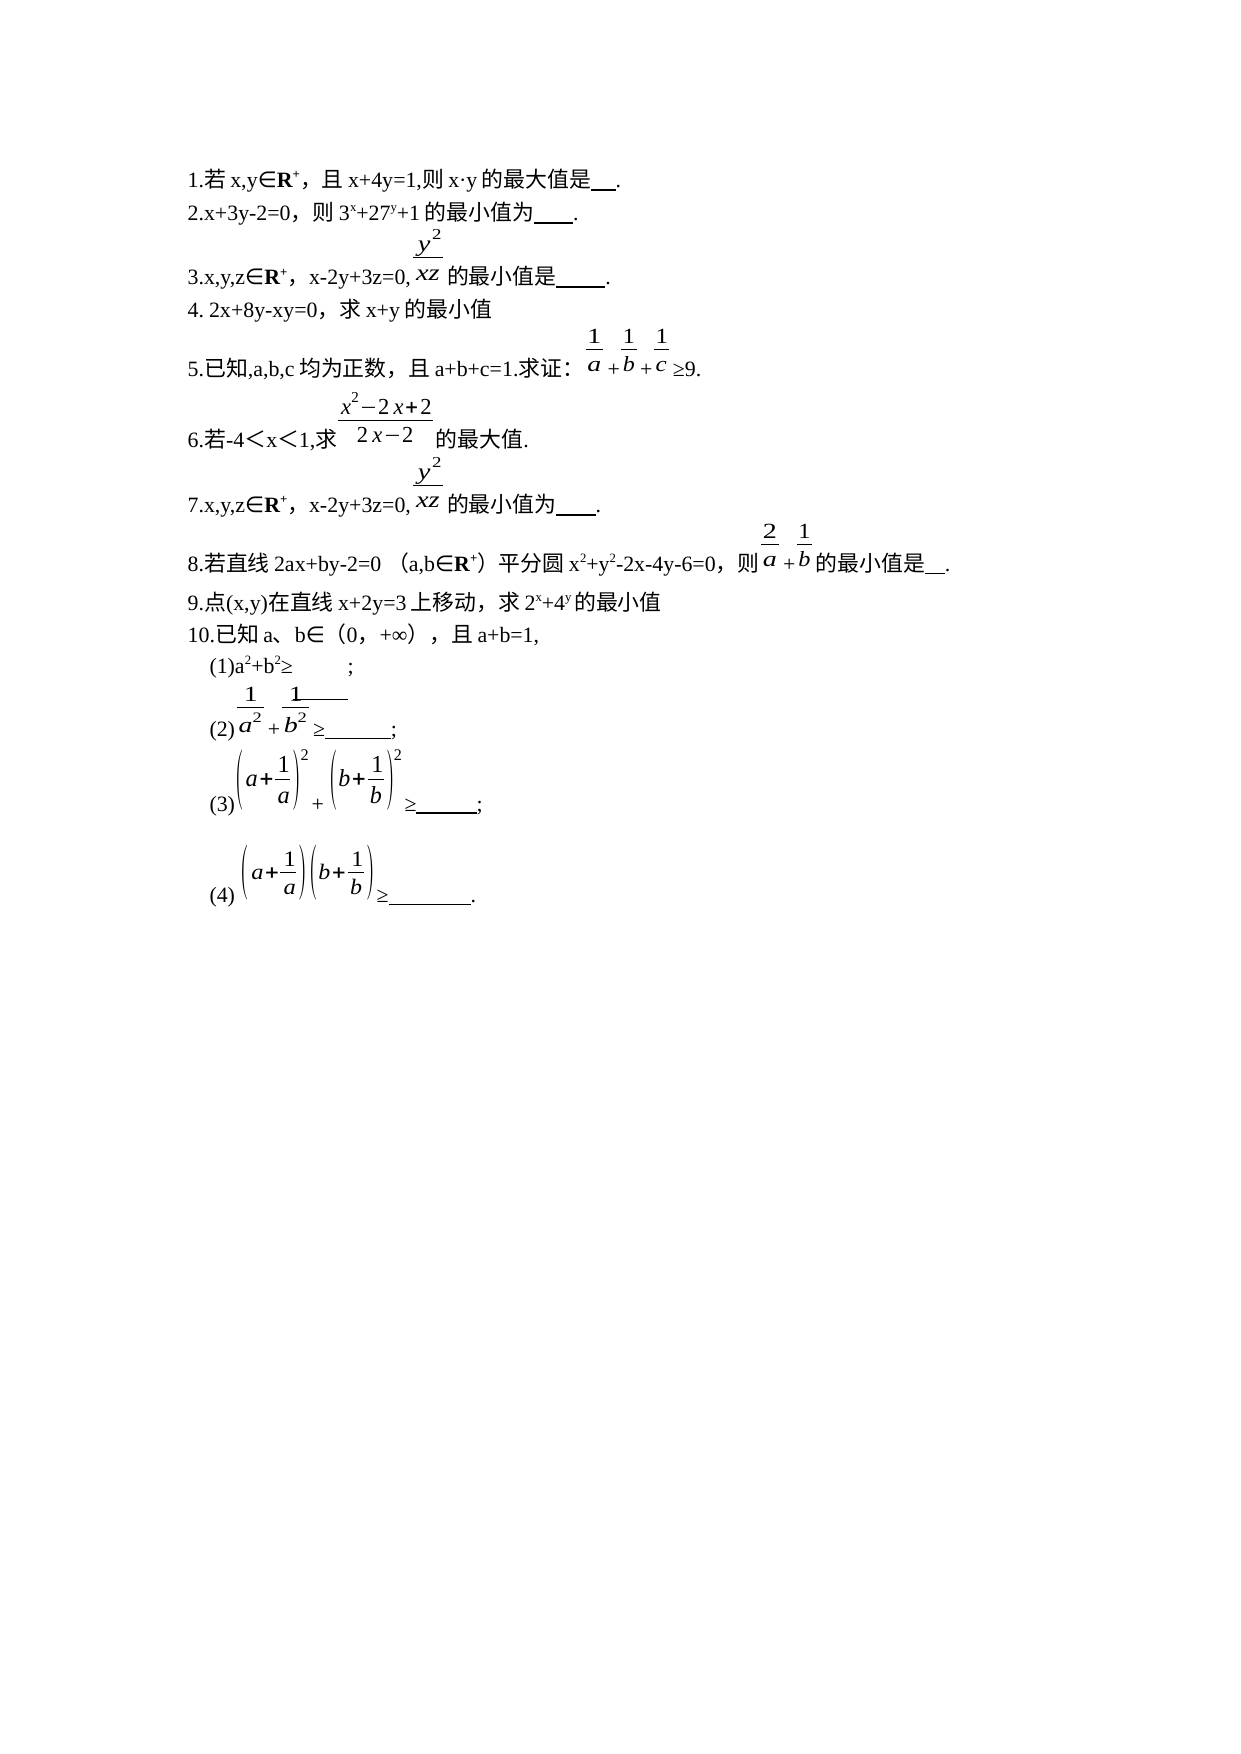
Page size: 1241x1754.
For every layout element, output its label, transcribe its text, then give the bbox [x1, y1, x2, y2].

text 9.点(x,y)在直线x+2y=3上移动，求2x+4y的最小值 [187, 584, 1053, 617]
text 2.x+3y-2=0，则3x+27y+1的最小值为 . [187, 194, 1053, 227]
text 1.若x,y∈R+，且x+4y=1,则x·y的最大值是 . [187, 162, 1053, 194]
text 8.若直线2ax+by-2=0 （a,b∈R+）平分圆x2+y2-2x-4y-6=0，则+的最小值是 . [187, 519, 1053, 584]
text 7.x,y,z∈R+，x-2y+3z=0,的最小值为 . [187, 454, 1053, 519]
text (1)a2+b2≥ ; [187, 649, 1053, 682]
text (3)+ ≥ ; [187, 747, 1053, 844]
text 4. 2x+8y-xy=0，求x+y的最小值 [187, 292, 1053, 324]
text 5.已知,a,b,c均为正数，且a+b+c=1.求证：++≥9. [187, 324, 1053, 389]
text (2)+≥ ; [187, 682, 1053, 747]
text 10.已知a、b∈（0，+∞），且a+b=1, [187, 617, 1053, 649]
text 6.若-4＜x＜1,求的最大值. [187, 389, 1053, 454]
text (4) ≥ . [187, 844, 1053, 909]
text 3.x,y,z∈R+，x-2y+3z=0,的最小值是 . [187, 227, 1053, 292]
